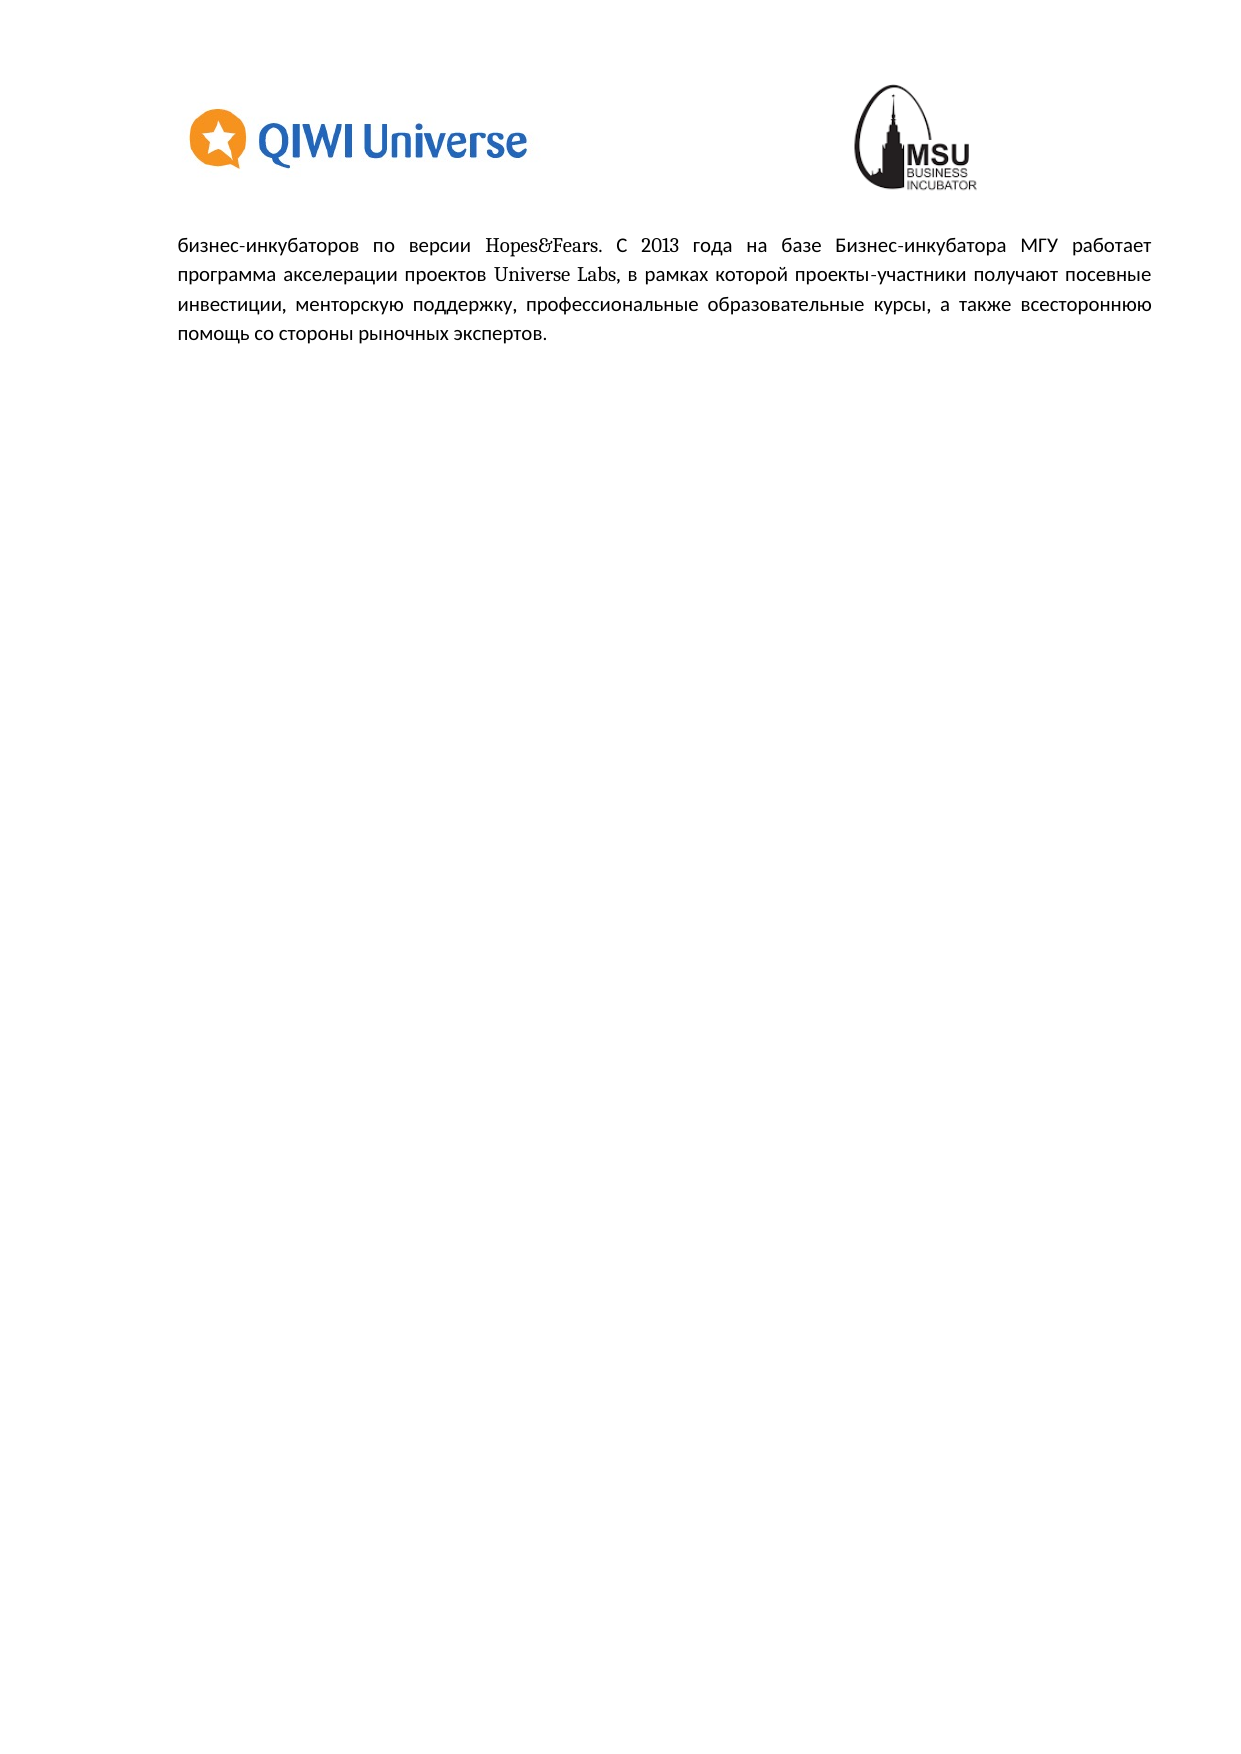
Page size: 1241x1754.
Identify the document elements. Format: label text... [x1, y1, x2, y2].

picture [837, 82, 998, 197]
picture [122, 42, 588, 227]
